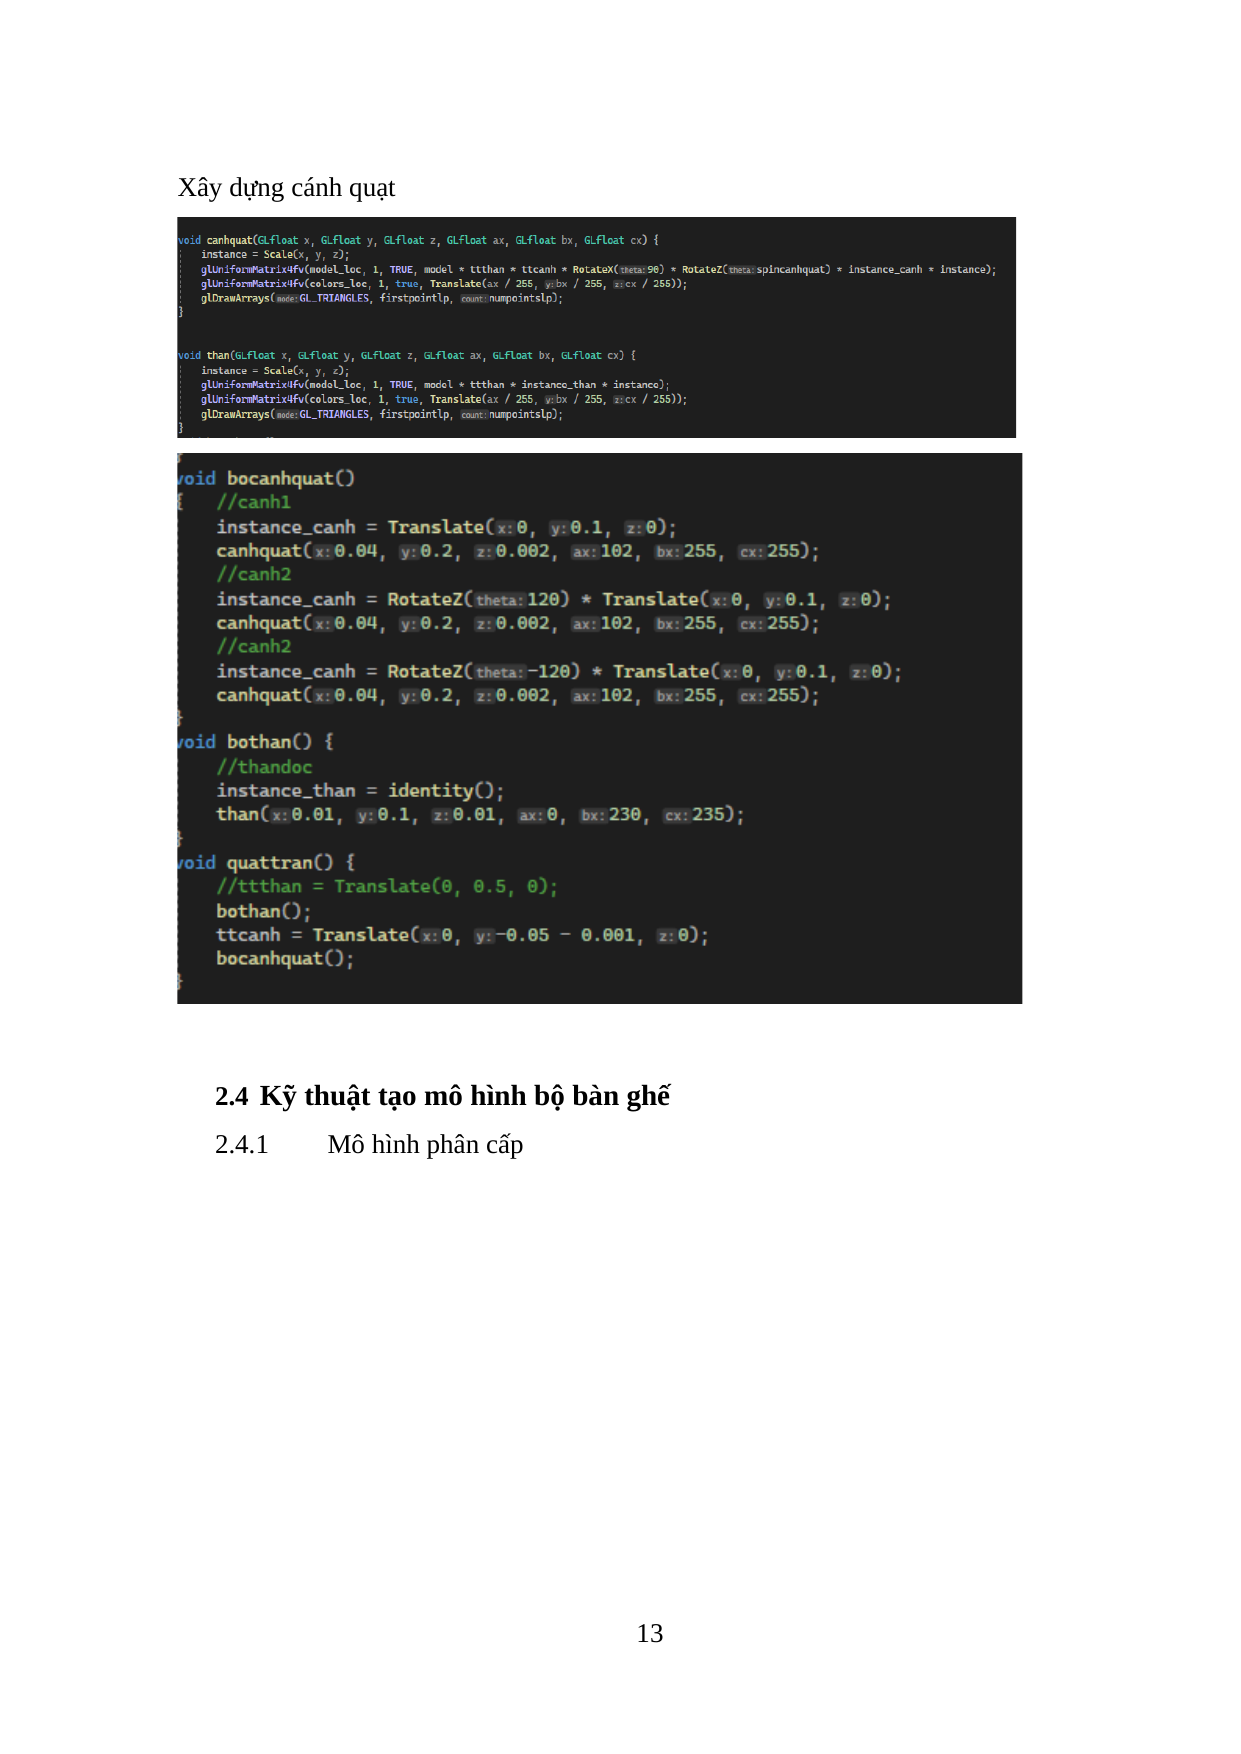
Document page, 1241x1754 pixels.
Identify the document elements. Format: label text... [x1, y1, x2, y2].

picture [177, 453, 1023, 1004]
subtitle Kỹ thuật tạo mô hình bộ bàn ghế [215, 1078, 1122, 1112]
picture [177, 217, 1017, 438]
text Mô hình phân cấp [215, 1128, 1122, 1159]
text Xây dựng cánh quạt [177, 171, 1122, 202]
